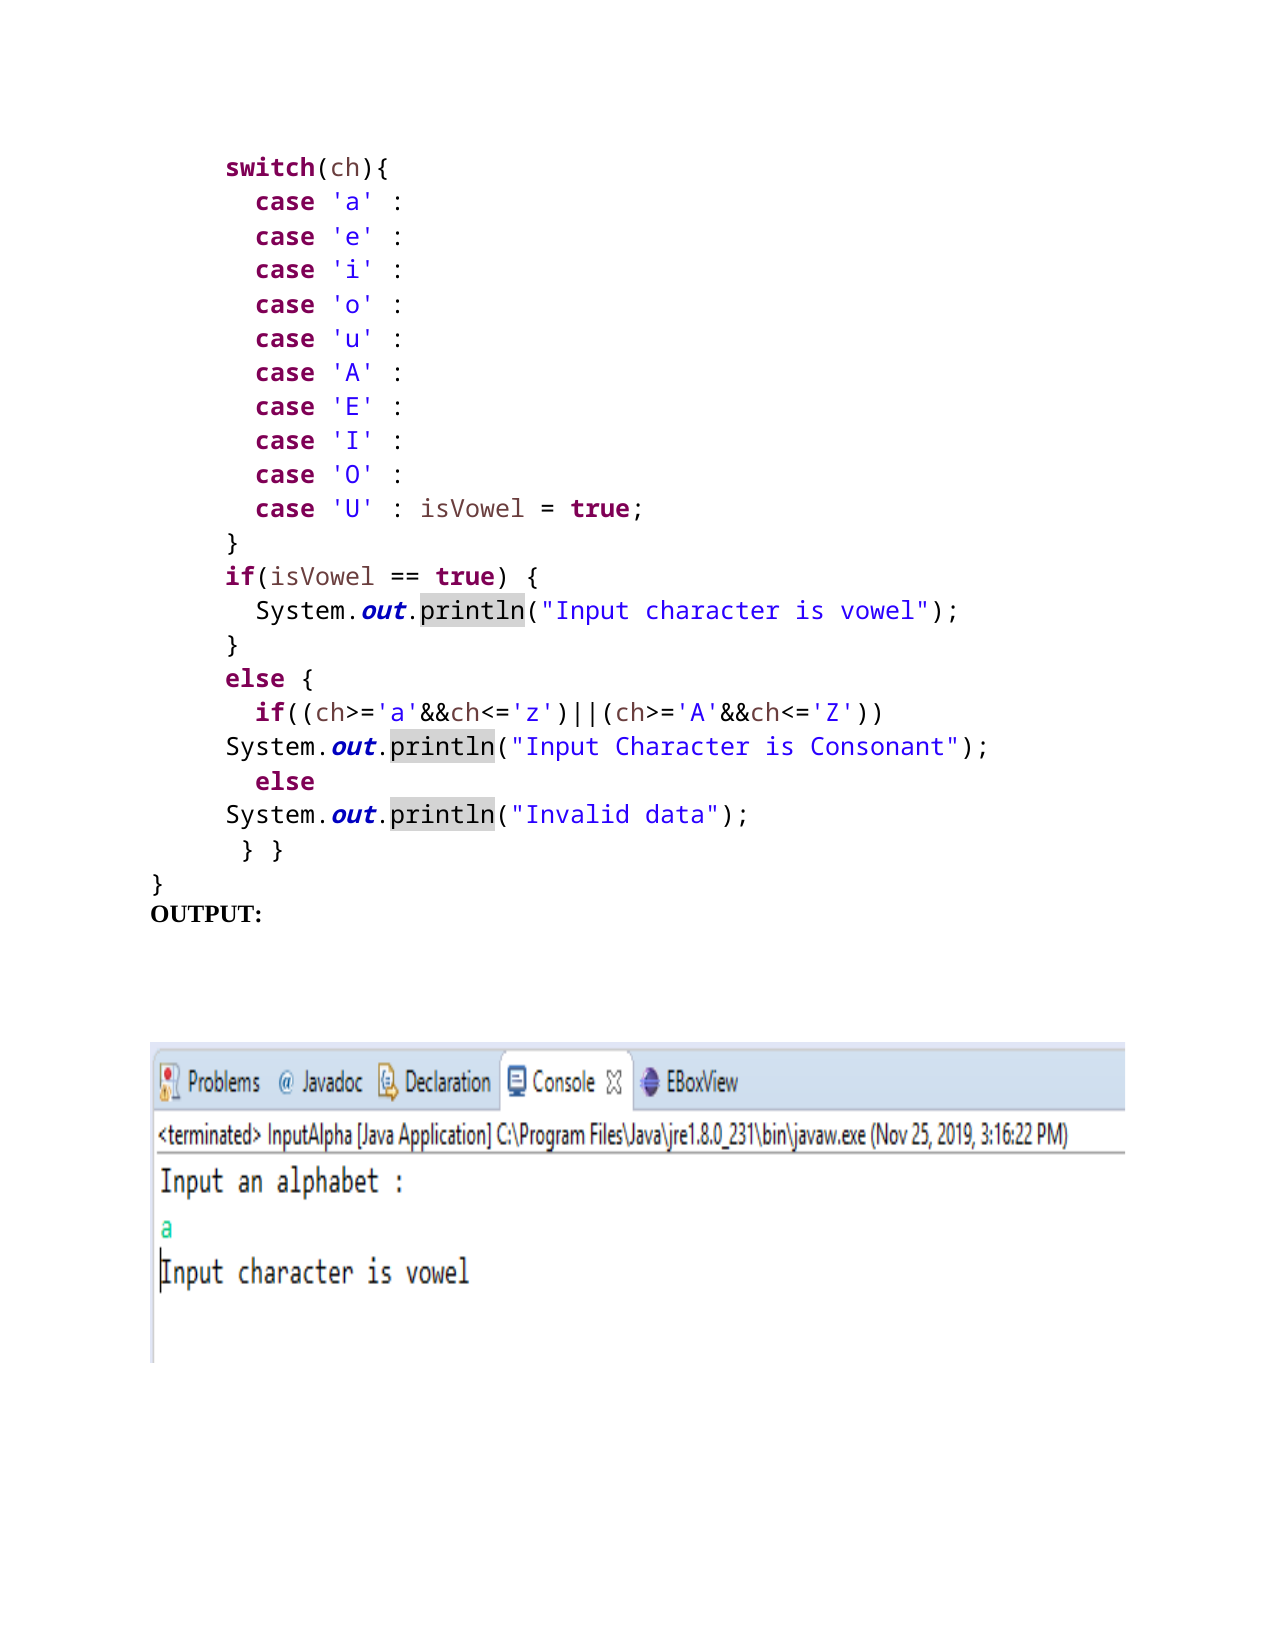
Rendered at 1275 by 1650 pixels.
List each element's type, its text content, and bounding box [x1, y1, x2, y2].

text case 'E' : [150, 388, 1125, 422]
text else [150, 763, 1125, 797]
text } [150, 525, 1125, 559]
text case 'a' : [150, 184, 1125, 218]
text else { [150, 661, 1125, 695]
text } [150, 865, 1125, 899]
text OUTPUT: [150, 899, 1125, 928]
text case 'O' : [150, 457, 1125, 491]
text if((ch>='a'&&ch<='z')||(ch>='A'&&ch<='Z')) [150, 695, 1125, 729]
text case 'o' : [150, 286, 1125, 320]
text System.out.println("Input Character is Consonant"); [495, 729, 1125, 763]
text if(isVowel == true) { [150, 559, 1125, 593]
text System.out.println("Input character is vowel"); [150, 593, 420, 627]
text case 'I' : [150, 422, 1125, 457]
text case 'A' : [150, 354, 1125, 388]
picture [150, 1042, 1125, 1363]
text System.out.println("Invalid data"); [495, 797, 1125, 831]
text } [150, 627, 1125, 661]
text System.out.println("Input character is vowel"); [525, 593, 1125, 627]
text System.out.println("Invalid data"); [150, 797, 390, 831]
text case 'U' : isVowel = true; [150, 491, 1125, 525]
text } } [150, 831, 1125, 865]
text System.out.println("Input Character is Consonant"); [150, 729, 390, 763]
text switch(ch){ [150, 150, 1125, 184]
text case 'e' : [150, 218, 1125, 252]
text case 'u' : [150, 320, 1125, 354]
text case 'i' : [150, 252, 1125, 286]
